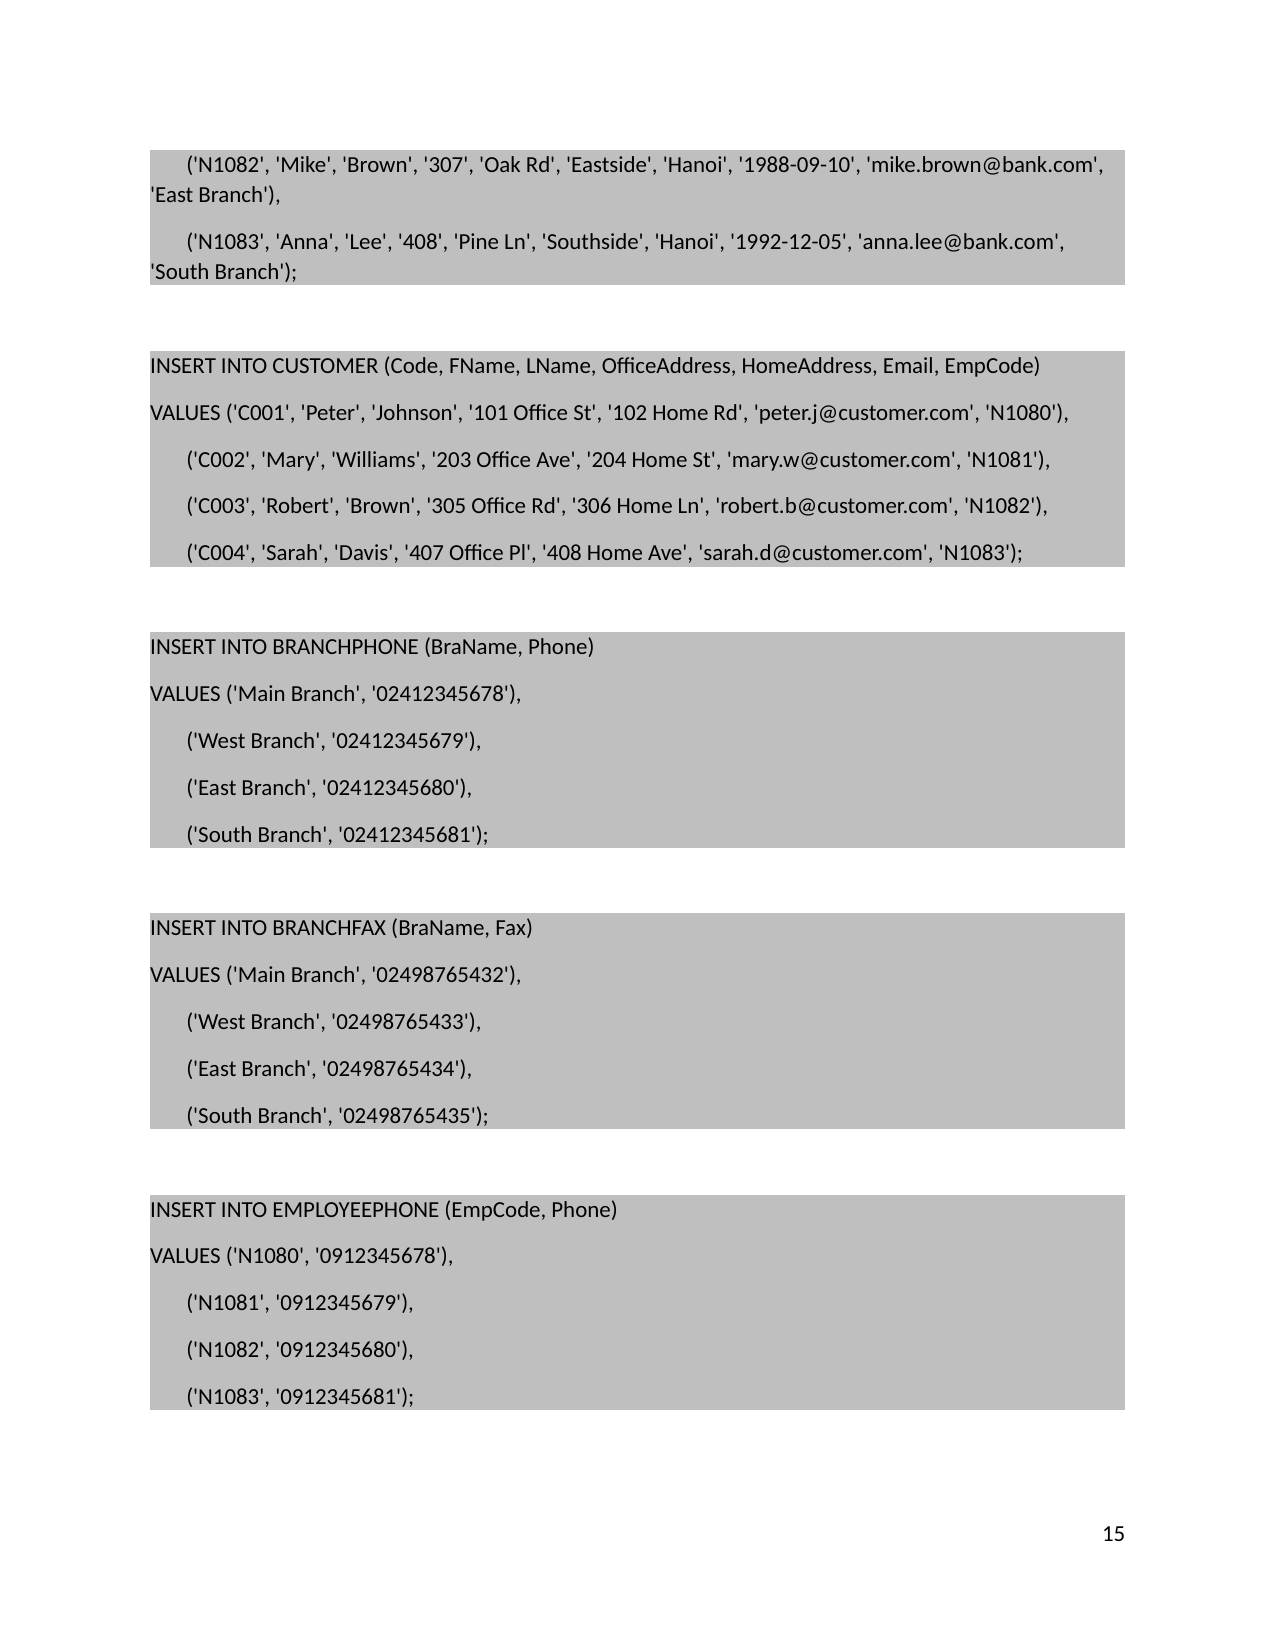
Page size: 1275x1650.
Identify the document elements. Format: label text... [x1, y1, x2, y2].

text ('South Branch', '02498765435'); [150, 1101, 1125, 1129]
text ('N1083', '0912345681'); [150, 1382, 1125, 1410]
text ('C003', 'Robert', 'Brown', '305 Office Rd', '306 Home Ln', 'robert.b@customer.com', 'N1082'), [150, 492, 1125, 520]
text VALUES ('Main Branch', '02412345678'), [150, 679, 1125, 707]
text VALUES ('C001', 'Peter', 'Johnson', '101 Office St', '102 Home Rd', 'peter.j@customer.com', 'N1080'), [150, 398, 1125, 426]
text ('South Branch', '02412345681'); [150, 820, 1125, 848]
text ('West Branch', '02498765433'), [150, 1007, 1125, 1035]
text ('West Branch', '02412345679'), [150, 726, 1125, 754]
text INSERT INTO EMPLOYEEPHONE (EmpCode, Phone) [150, 1195, 1125, 1223]
text INSERT INTO BRANCHPHONE (BraName, Phone) [150, 632, 1125, 660]
text ('C004', 'Sarah', 'Davis', '407 Office Pl', '408 Home Ave', 'sarah.d@customer.com', 'N1083'); [150, 538, 1125, 567]
text ('N1082', '0912345680'), [150, 1335, 1125, 1363]
text ('C002', 'Mary', 'Williams', '203 Office Ave', '204 Home St', 'mary.w@customer.com', 'N1081'), [150, 445, 1125, 473]
text ('N1083', 'Anna', 'Lee', '408', 'Pine Ln', 'Southside', 'Hanoi', '1992-12-05', 'anna.lee@bank.com', 'South Branch'); [150, 227, 1125, 285]
text INSERT INTO BRANCHFAX (BraName, Fax) [150, 913, 1125, 942]
text VALUES ('Main Branch', '02498765432'), [150, 960, 1125, 988]
text ('N1082', 'Mike', 'Brown', '307', 'Oak Rd', 'Eastside', 'Hanoi', '1988-09-10', 'mike.brown@bank.com', 'East Branch'), [150, 150, 1125, 208]
text ('East Branch', '02412345680'), [150, 773, 1125, 801]
text ('East Branch', '02498765434'), [150, 1054, 1125, 1082]
text ('N1081', '0912345679'), [150, 1288, 1125, 1317]
text VALUES ('N1080', '0912345678'), [150, 1242, 1125, 1270]
text INSERT INTO CUSTOMER (Code, FName, LName, OfficeAddress, HomeAddress, Email, EmpCode) [150, 351, 1125, 379]
